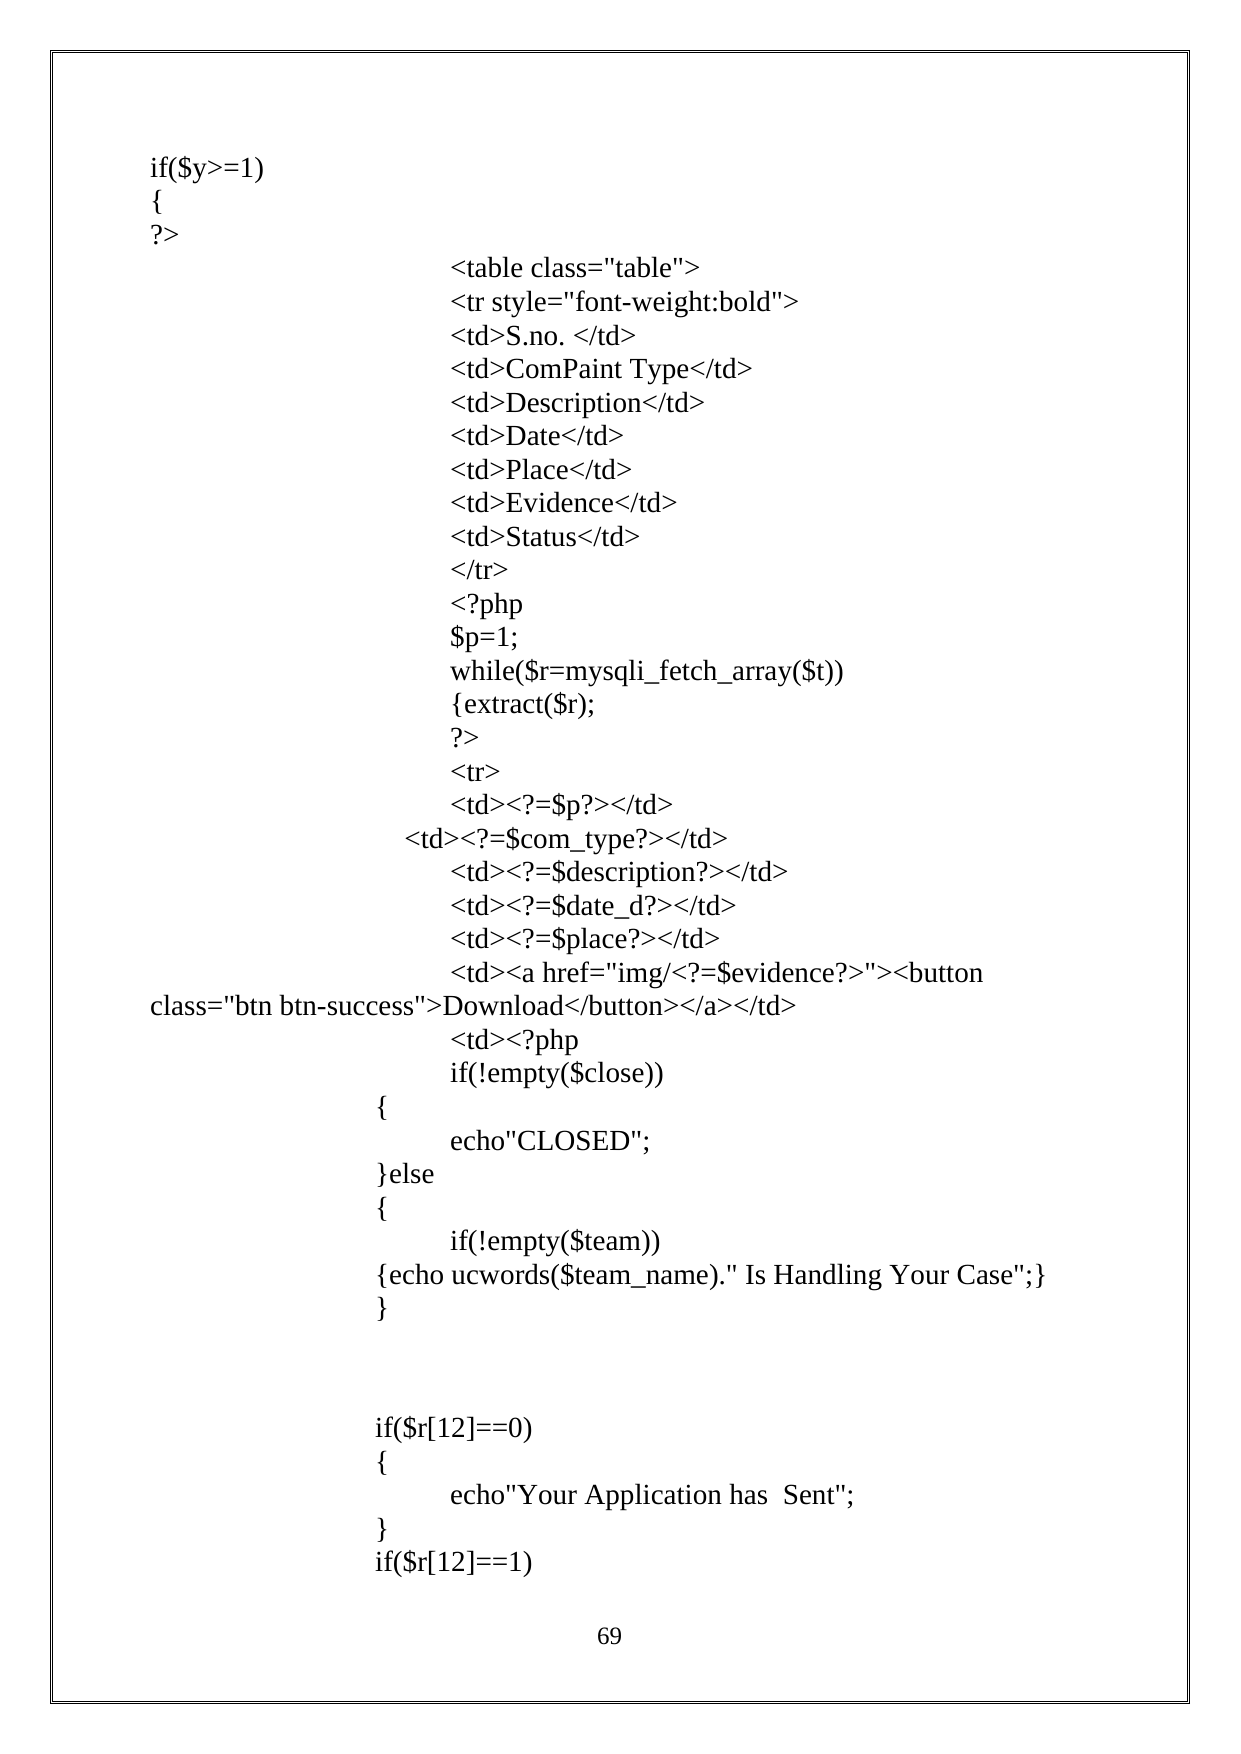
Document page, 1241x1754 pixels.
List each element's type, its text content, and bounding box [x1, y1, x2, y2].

text echo"CLOSED"; [150, 1123, 1068, 1156]
text } [150, 1511, 1068, 1544]
text <td>S.no. </td> [150, 318, 1068, 351]
text $p=1; [150, 619, 1068, 653]
text <td>Status</td> [150, 519, 1068, 552]
text <td>Place</td> [150, 452, 1068, 485]
text if($y>=1) [150, 150, 1068, 183]
text <td><?=$com_type?></td> [150, 821, 1068, 854]
text <td>Description</td> [150, 385, 1068, 418]
text {extract($r); [150, 687, 1068, 720]
text <tr> [150, 754, 1068, 787]
text { [150, 1190, 1068, 1223]
text { [150, 183, 1068, 217]
text }else [150, 1156, 1068, 1190]
text <td><?php [150, 1022, 1068, 1056]
text ?> [150, 217, 1068, 251]
text echo"Your Application has Sent"; [150, 1477, 1068, 1511]
text if(!empty($close)) [150, 1056, 1068, 1089]
text </tr> [150, 552, 1068, 586]
text <td><?=$place?></td> [150, 921, 1068, 955]
text <td>ComPaint Type</td> [150, 351, 1068, 385]
text {echo ucwords($team_name)." Is Handling Your Case";} [150, 1257, 1068, 1290]
text <td><a href="img/<?=$evidence?>"><button class="btn btn-success">Download</button></a></td> [150, 955, 1068, 1022]
text <td><?=$description?></td> [150, 854, 1068, 888]
text <tr style="font-weight:bold"> [150, 284, 1068, 318]
text } [150, 1290, 1068, 1324]
text <td><?=$date_d?></td> [150, 888, 1068, 921]
text while($r=mysqli_fetch_array($t)) [150, 653, 1068, 687]
text if(!empty($team)) [150, 1223, 1068, 1257]
text { [150, 1089, 1068, 1123]
text <?php [150, 586, 1068, 619]
text { [150, 1444, 1068, 1477]
text <td>Date</td> [150, 418, 1068, 452]
text if($r[12]==1) [150, 1544, 1068, 1578]
text <table class="table"> [150, 251, 1068, 284]
text <td><?=$p?></td> [150, 787, 1068, 821]
text <td>Evidence</td> [150, 485, 1068, 519]
text if($r[12]==0) [150, 1410, 1068, 1444]
text ?> [150, 720, 1068, 754]
